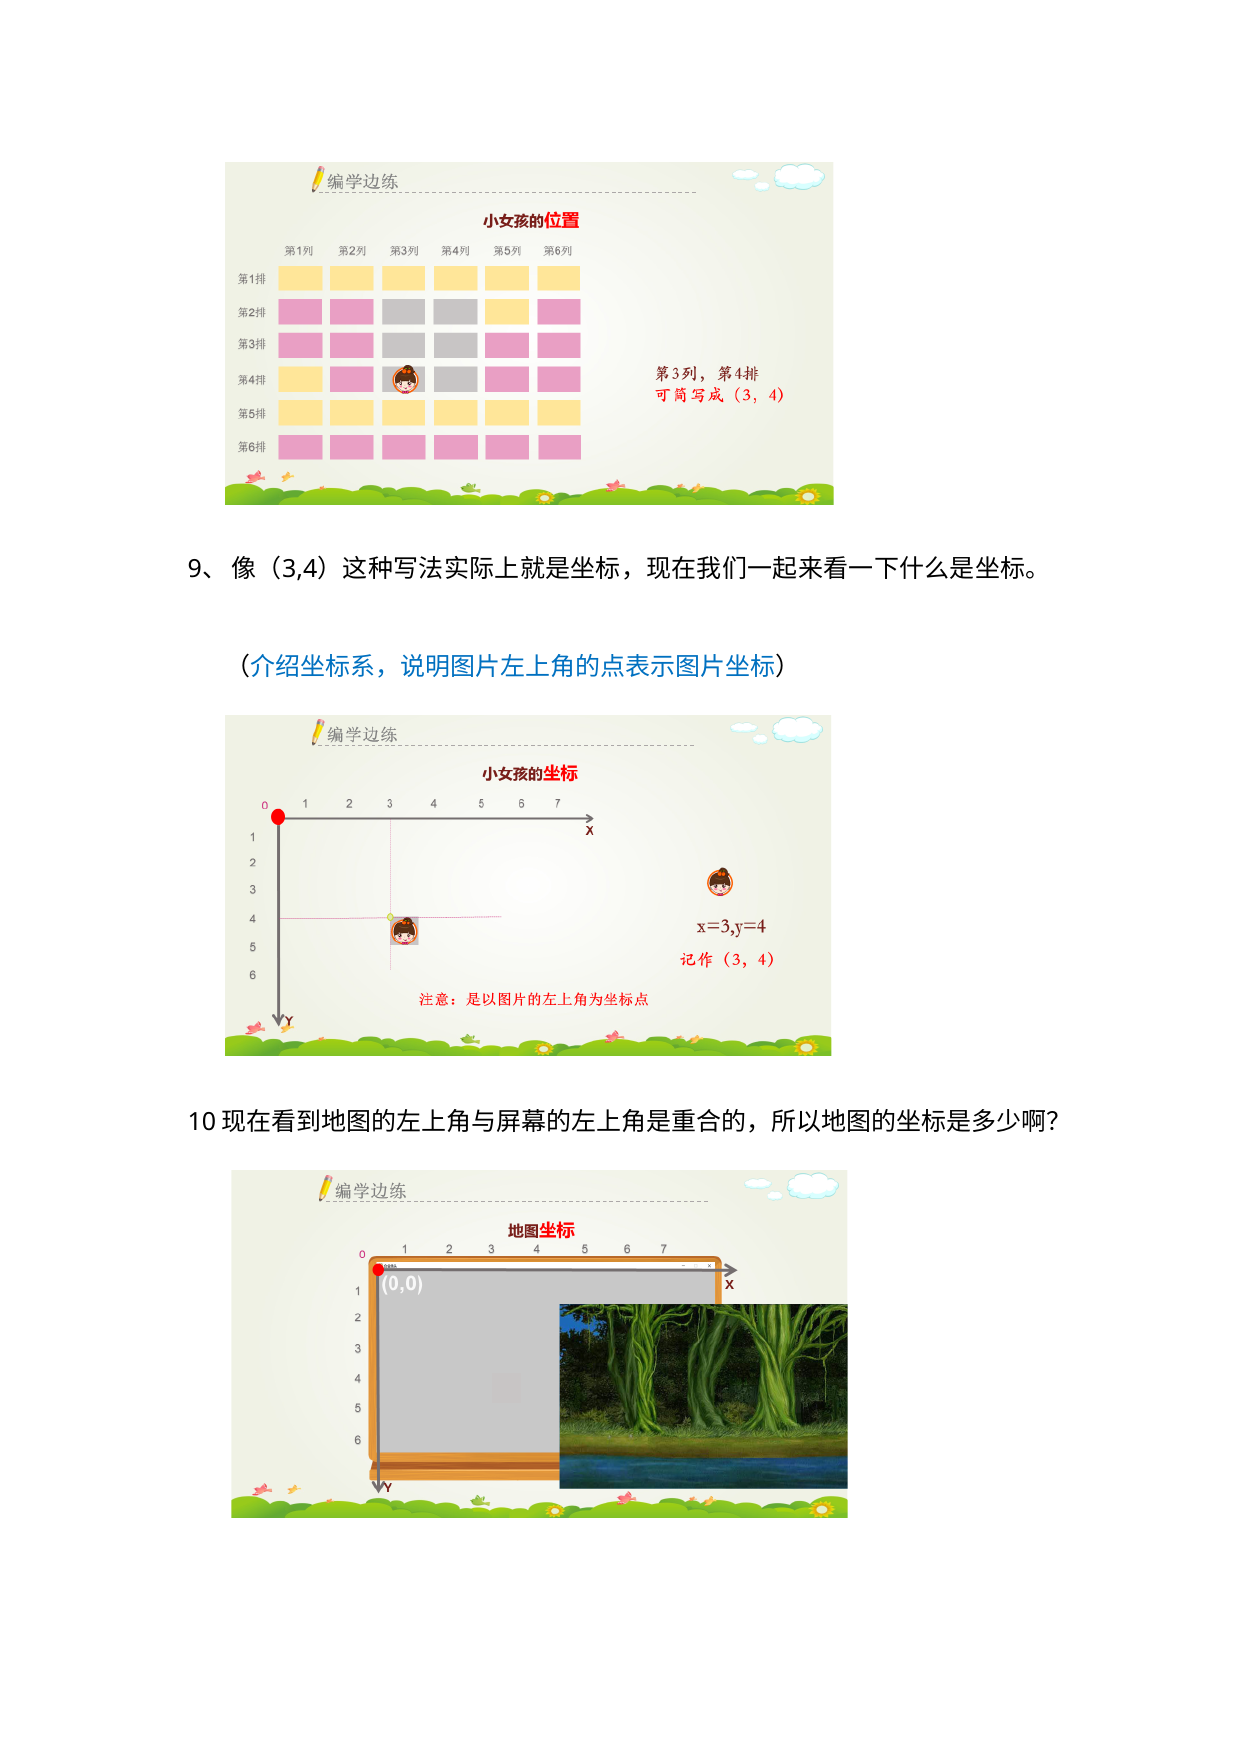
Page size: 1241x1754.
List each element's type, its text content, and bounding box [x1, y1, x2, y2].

text 10现在看到地图的左上角与屏幕的左上角是重合的，所以地图的坐标是多少啊？ [187, 1087, 1053, 1152]
list 像（3,4）这种写法实际上就是坐标，现在我们一起来看一下什么是坐标。（介绍坐标系，说明图片左上角的点表示图片坐标） [187, 534, 1053, 697]
picture [225, 715, 832, 1056]
picture [225, 162, 834, 505]
picture [231, 1170, 848, 1518]
